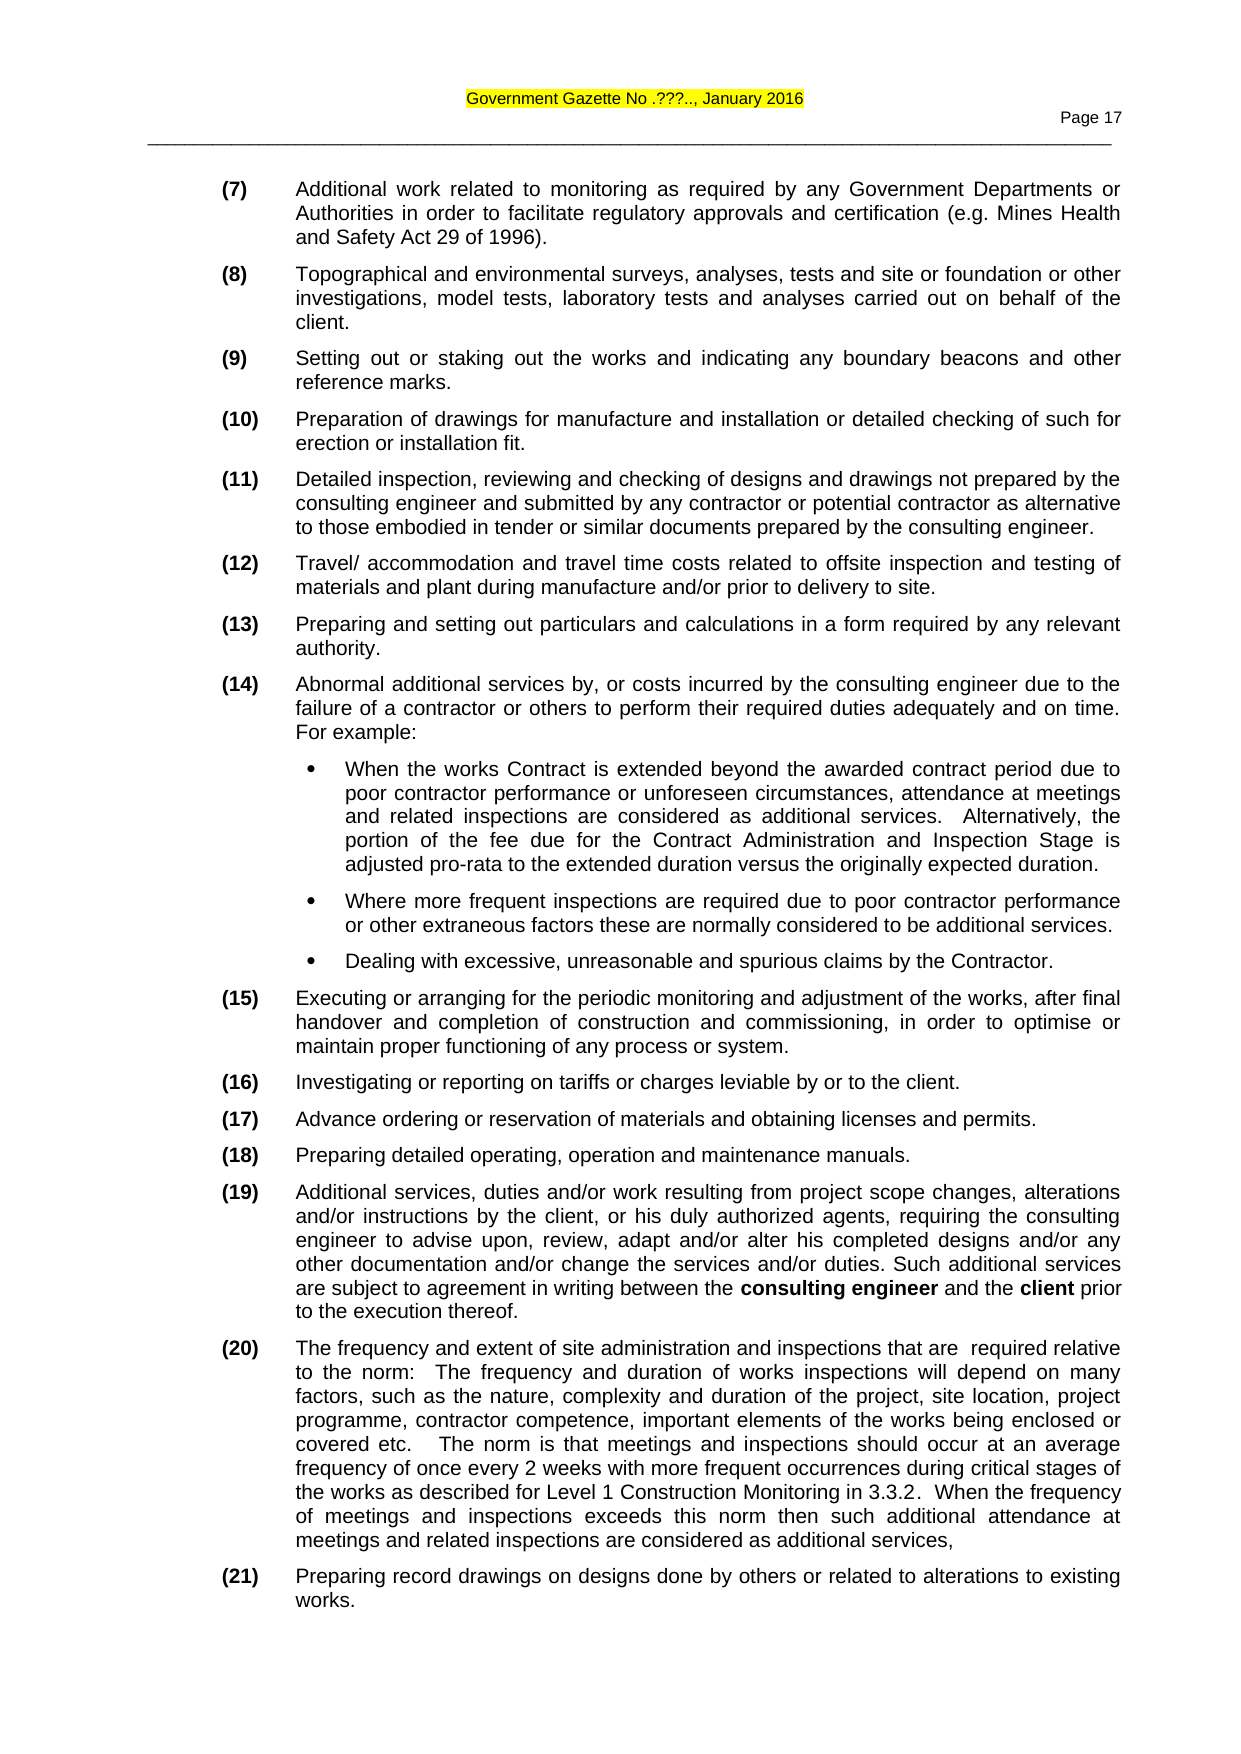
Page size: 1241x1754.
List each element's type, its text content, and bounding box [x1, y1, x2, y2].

subtitle Topographical and environmental surveys, analyses, tests and site or foundation or other investigations, model tests, laboratory tests and analyses carried out on behalf of the client. [222, 262, 1122, 333]
subtitle The frequency and extent of site administration and inspections that are required relative to the norm: The frequency and duration of works inspections will depend on many factors, such as the nature, complexity and duration of the project, site location, project programme, contractor competence, important elements of the works being enclosed or covered etc. The norm is that meetings and inspections should occur at an average frequency of once every 2 weeks with more frequent occurrences during critical stages of the works as described for Level 1 Construction Monitoring in 3.3.2. When the frequency of meetings and inspections exceeds this norm then such additional attendance at meetings and related inspections are considered as additional services, [222, 1336, 1122, 1551]
subtitle When the works Contract is extended beyond the awarded contract period due to poor contractor performance or unforeseen circumstances, attendance at meetings and related inspections are considered as additional services. Alternatively, the portion of the fee due for the Contract Administration and Inspection Stage is adjusted pro-rata to the extended duration versus the originally expected duration. [307, 756, 1122, 876]
subtitle Advance ordering or reservation of materials and obtaining licenses and permits. [222, 1107, 1122, 1131]
subtitle Abnormal additional services by, or costs incurred by the consulting engineer due to the failure of a contractor or others to perform their required duties adequately and on time. For example: [222, 672, 1122, 744]
subtitle Where more frequent inspections are required due to poor contractor performance or other extraneous factors these are normally considered to be additional services. [307, 889, 1122, 937]
subtitle Travel/ accommodation and travel time costs related to offsite inspection and testing of materials and plant during manufacture and/or prior to delivery to site. [222, 551, 1122, 599]
subtitle Detailed inspection, reviewing and checking of designs and drawings not prepared by the consulting engineer and submitted by any contractor or potential contractor as alternative to those embodied in tender or similar documents prepared by the consulting engineer. [222, 467, 1122, 539]
subtitle Setting out or staking out the works and indicating any boundary beacons and other reference marks. [222, 346, 1122, 394]
subtitle Additional services, duties and/or work resulting from project scope changes, alterations and/or instructions by the client, or his duly authorized agents, requiring the consulting engineer to advise upon, review, adapt and/or alter his completed designs and/or any other documentation and/or change the services and/or duties. Such additional services are subject to agreement in writing between the consulting engineer and the client prior to the execution thereof. [222, 1179, 1122, 1323]
subtitle Investigating or reporting on tariffs or charges leviable by or to the client. [222, 1070, 1122, 1094]
subtitle Additional work related to monitoring as required by any Government Departments or Authorities in order to facilitate regulatory approvals and certification (e.g. Mines Health and Safety Act 29 of 1996). [222, 177, 1122, 249]
subtitle Dealing with excessive, unreasonable and spurious claims by the Contractor. [307, 949, 1122, 973]
subtitle Preparing record drawings on designs done by others or related to alterations to existing works. [222, 1564, 1122, 1612]
subtitle Executing or arranging for the periodic monitoring and adjustment of the works, after final handover and completion of construction and commissioning, in order to optimise or maintain proper functioning of any process or system. [222, 986, 1122, 1058]
subtitle Preparation of drawings for manufacture and installation or detailed checking of such for erection or installation fit. [222, 406, 1122, 454]
subtitle Preparing detailed operating, operation and maintenance manuals. [222, 1143, 1122, 1167]
subtitle Preparing and setting out particulars and calculations in a form required by any relevant authority. [222, 612, 1122, 659]
